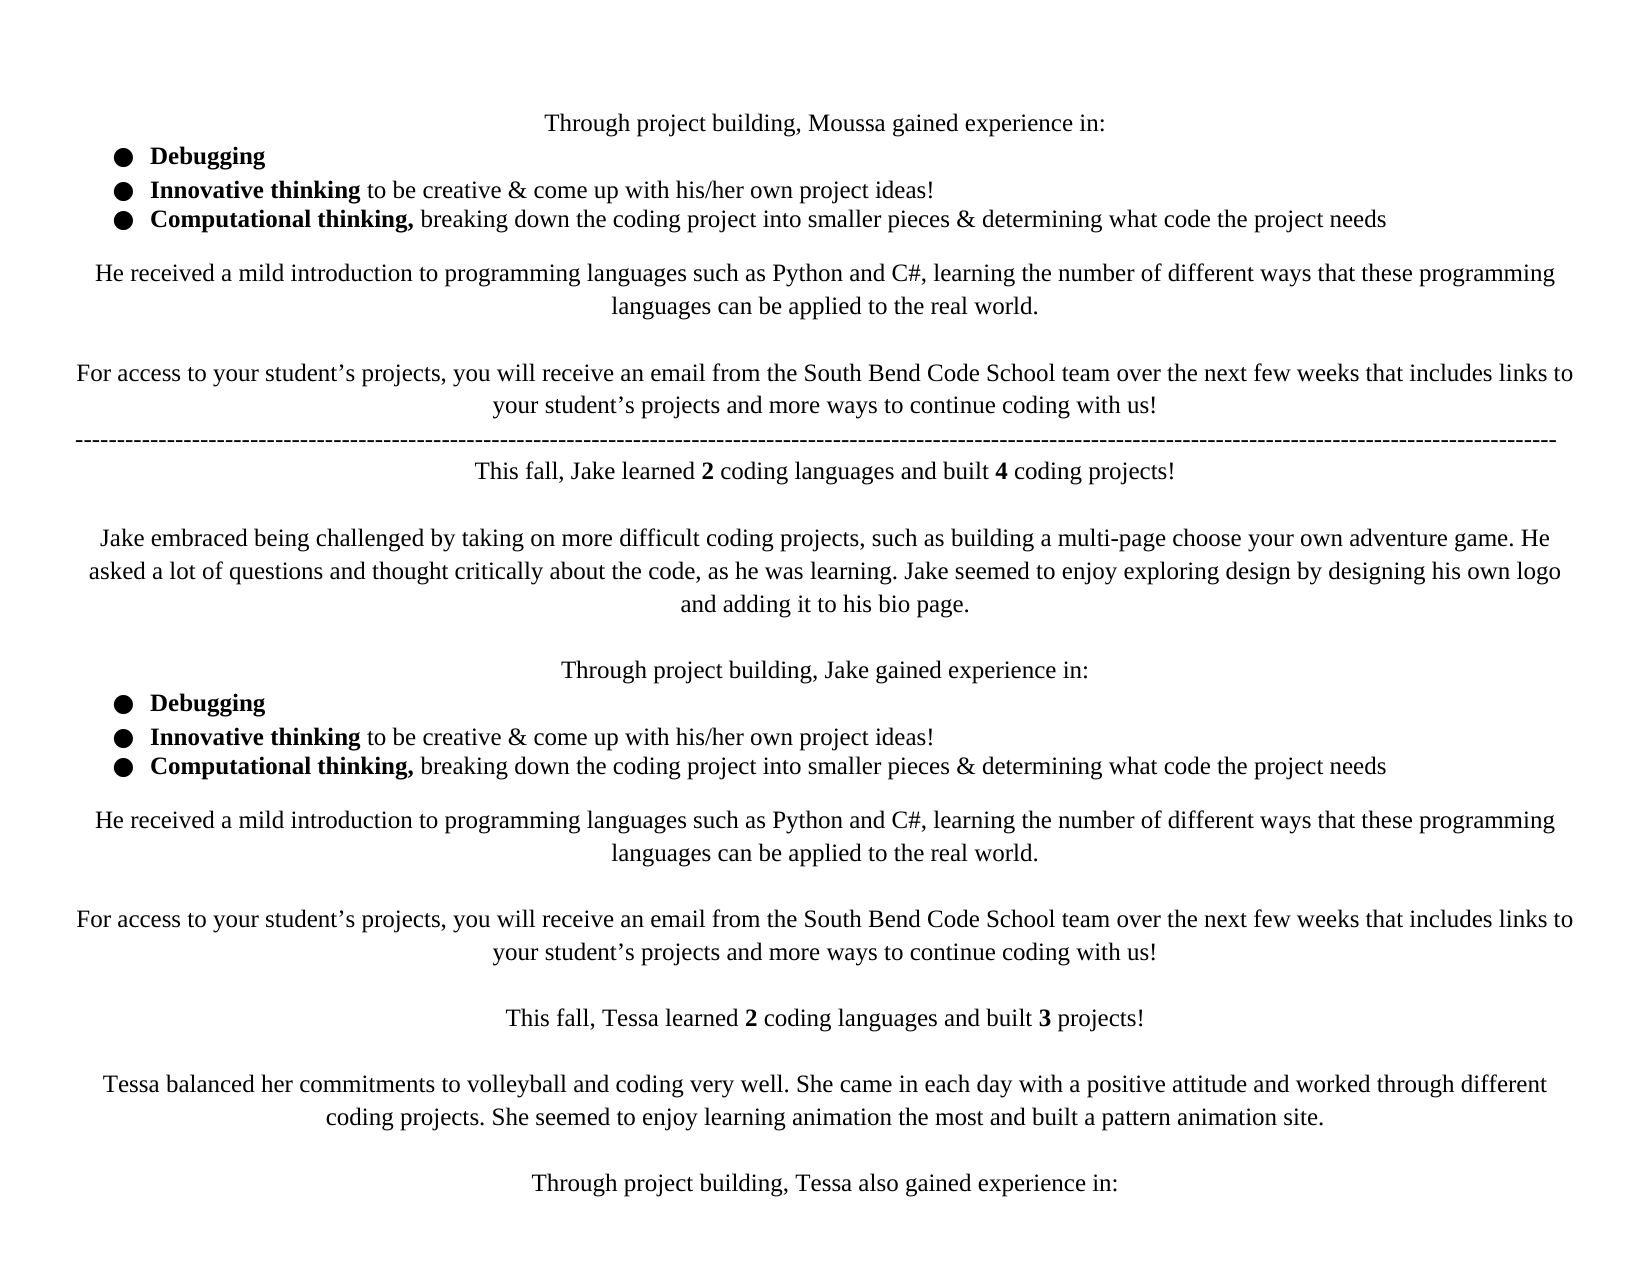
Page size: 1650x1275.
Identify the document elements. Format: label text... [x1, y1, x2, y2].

list Computational thinking, breaking down the coding project into smaller pieces & determining what code the project needs [112, 204, 1575, 233]
list Computational thinking, breaking down the coding project into smaller pieces & determining what code the project needs [112, 751, 1575, 780]
text Jake embraced being challenged by taking on more difficult coding projects, such as building a multi-page choose your own adventure game. He asked a lot of questions and thought critically about the code, as he was learning. Jake seemed to enjoy exploring design by designing his own logo and adding it to his bio page. [75, 523, 1575, 617]
text Through project building, Jake gained experience in: [75, 655, 1575, 683]
list Innovative thinking to be creative & come up with his/her own project ideas! [112, 722, 1575, 751]
text ---------------------------------------------------------------------------------------------------------------------------------------------------------------------------------- [75, 424, 1575, 452]
text Tessa balanced her commitments to volleyball and coding very well. She came in each day with a positive attitude and worked through different coding projects. She seemed to enjoy learning animation the most and built a pattern animation site. [75, 1069, 1575, 1131]
list Innovative thinking to be creative & come up with his/her own project ideas! [112, 175, 1575, 204]
list Debugging [112, 141, 1575, 170]
text This fall, Tessa learned 2 coding languages and built 3 projects! [75, 1003, 1575, 1032]
list Debugging [112, 688, 1575, 717]
text Through project building, Tessa also gained experience in: [75, 1168, 1575, 1197]
text This fall, Jake learned 2 coding languages and built 4 coding projects! [75, 457, 1575, 485]
text Through project building, Moussa gained experience in: [75, 108, 1575, 137]
